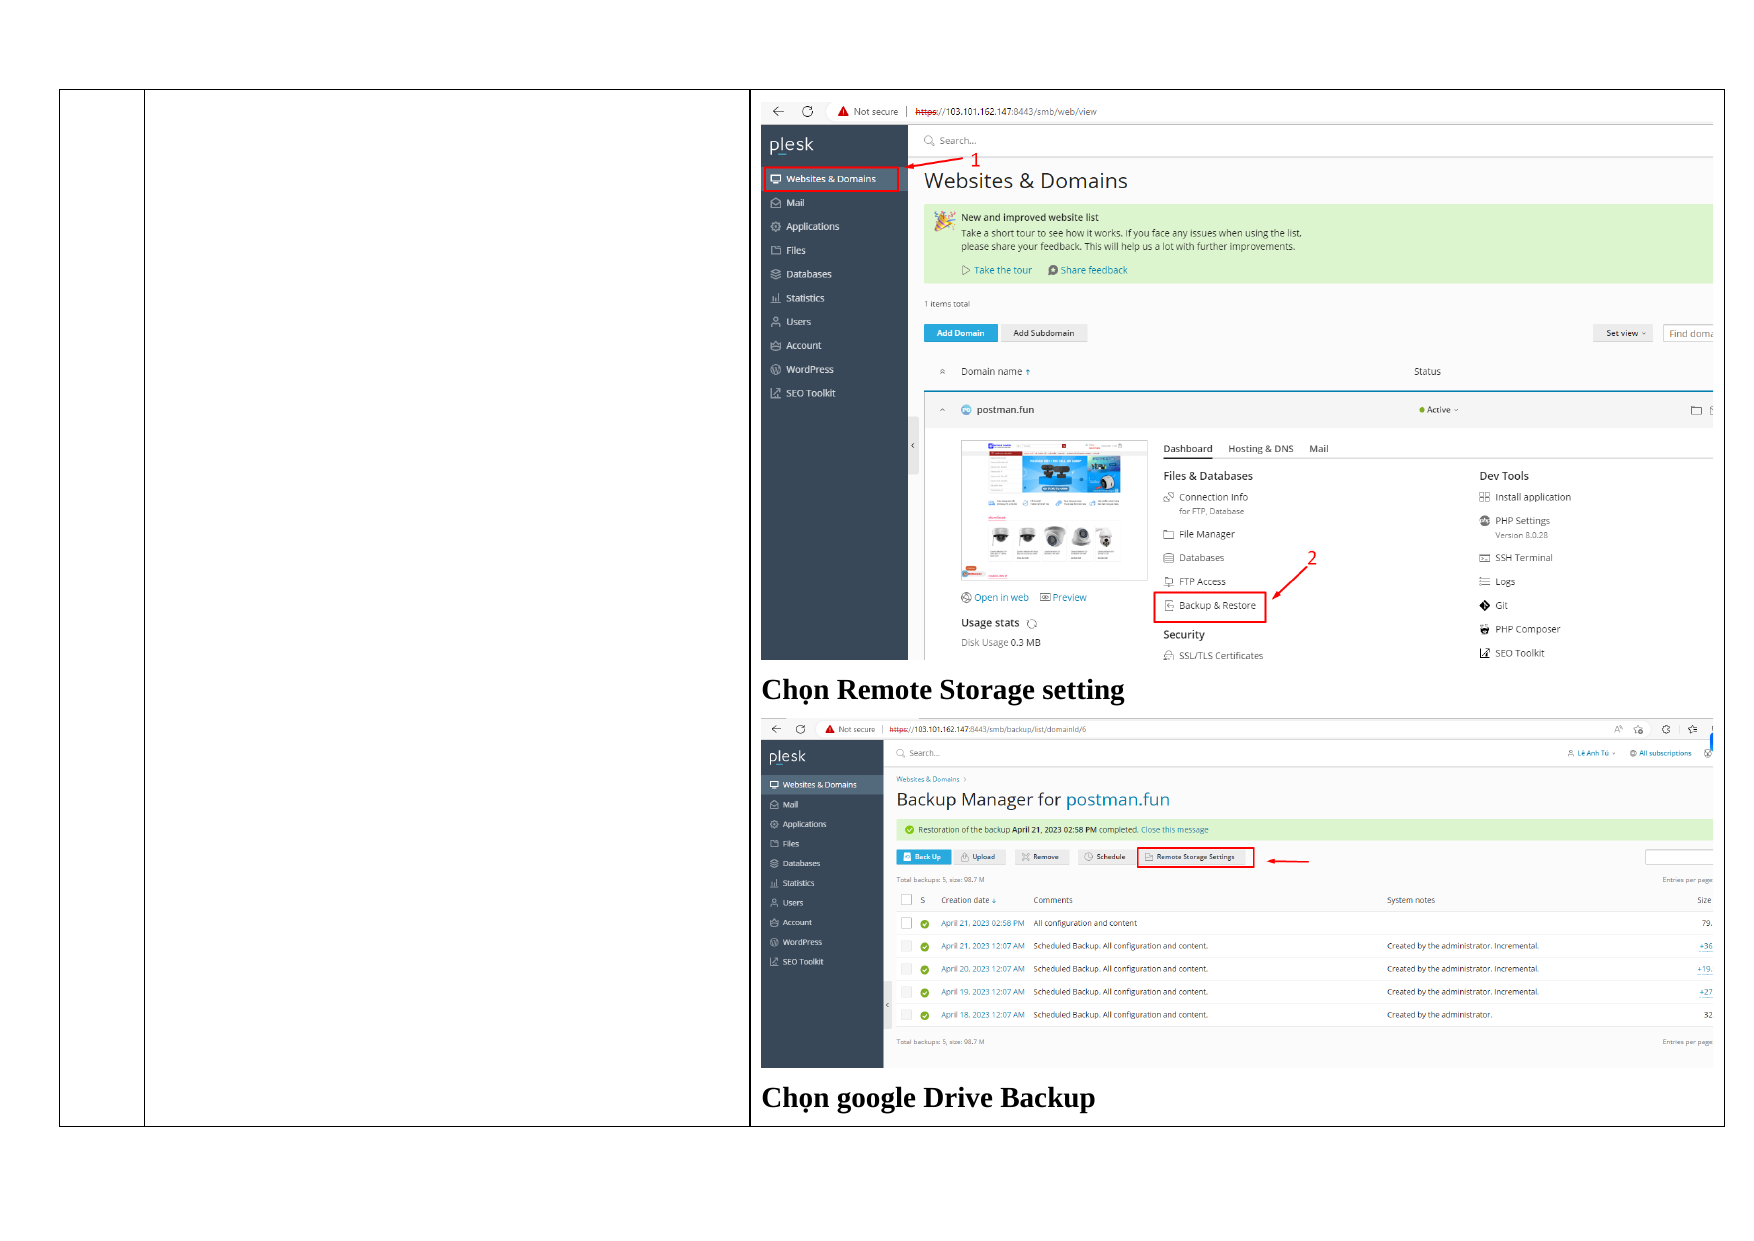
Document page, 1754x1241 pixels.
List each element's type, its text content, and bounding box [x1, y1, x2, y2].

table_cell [145, 90, 749, 1126]
picture [761, 718, 1714, 1068]
picture [761, 102, 1714, 660]
table_cell 1 [60, 90, 144, 1126]
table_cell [751, 90, 1724, 1126]
